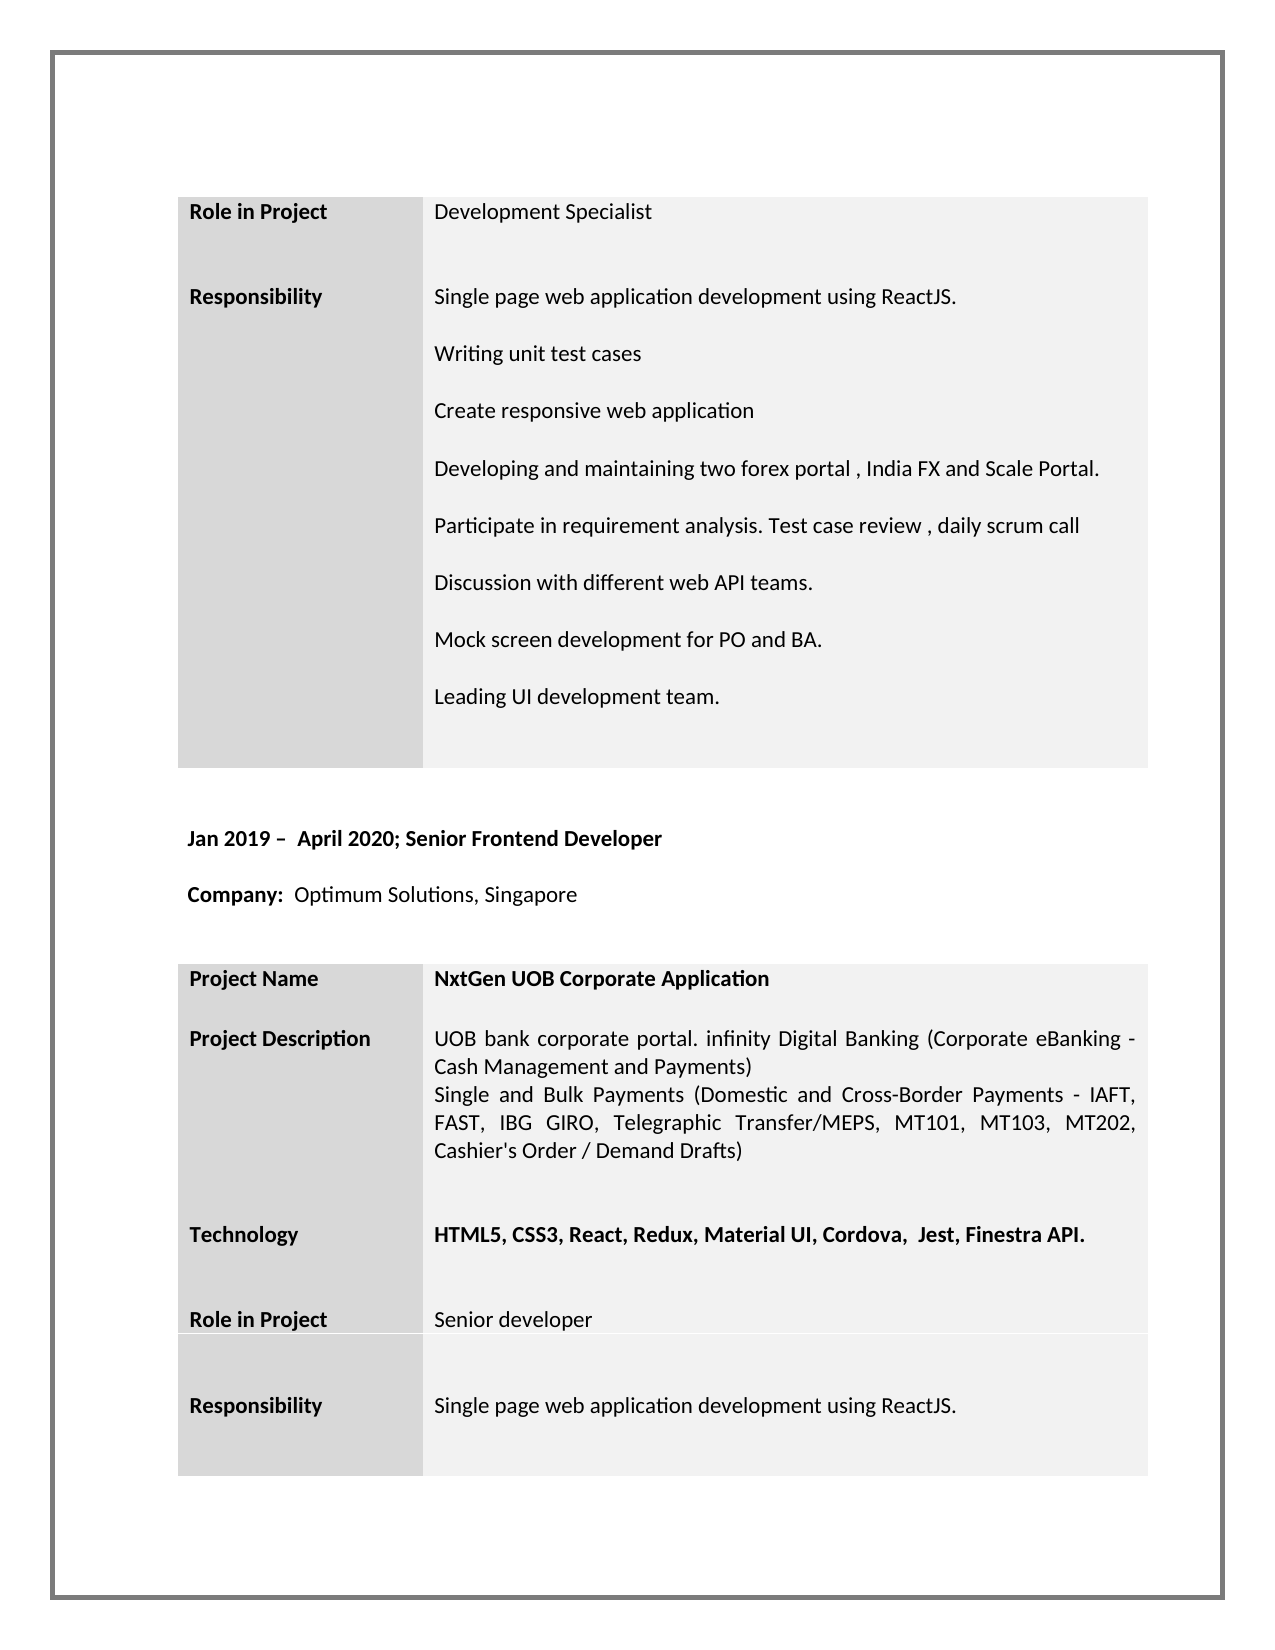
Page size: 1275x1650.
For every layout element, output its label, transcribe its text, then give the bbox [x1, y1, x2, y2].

table_cell Role in Project [178, 197, 423, 225]
table_cell Role in Project [178, 1306, 423, 1333]
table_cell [423, 1334, 1148, 1476]
table_cell Responsibility [178, 225, 423, 768]
table_cell Technology [178, 1220, 423, 1306]
table_cell Project Description [178, 1024, 423, 1220]
subtitle Jan 2019 – April 2020; Senior Frontend Developer [187, 824, 1200, 852]
table_header Project Name [178, 964, 423, 1024]
table_cell HTML5, CSS3, React, Redux, Material UI, Cordova, Jest, Finestra API. [423, 1220, 1148, 1306]
table_cell UOB bank corporate portal. infinity Digital Banking (Corporate eBanking - Cash Management and Payments) Single and Bulk Payments (Domestic and Cross-Border Payments - IAFT, FAST, IBG GIRO, Telegraphic Transfer/MEPS, MT101, MT103, MT202, Cashier's Order / Demand Drafts) [423, 1024, 1148, 1220]
table_cell Senior developer [423, 1306, 1148, 1333]
table_cell Responsibility [178, 1334, 423, 1476]
text Company: Optimum Solutions, Singapore [187, 880, 1200, 908]
table_cell Single page web application development using ReactJS. Writing unit test cases Create responsive web application Developing and maintaining two forex portal , India FX and Scale Portal. Participate in requirement analysis. Test case review , daily scrum call Discussion with different web API teams. Mock screen development for PO and BA. Leading UI development team. [423, 225, 1148, 768]
table_cell Development Specialist [423, 197, 1148, 225]
table_header NxtGen UOB Corporate Application [423, 964, 1148, 1024]
